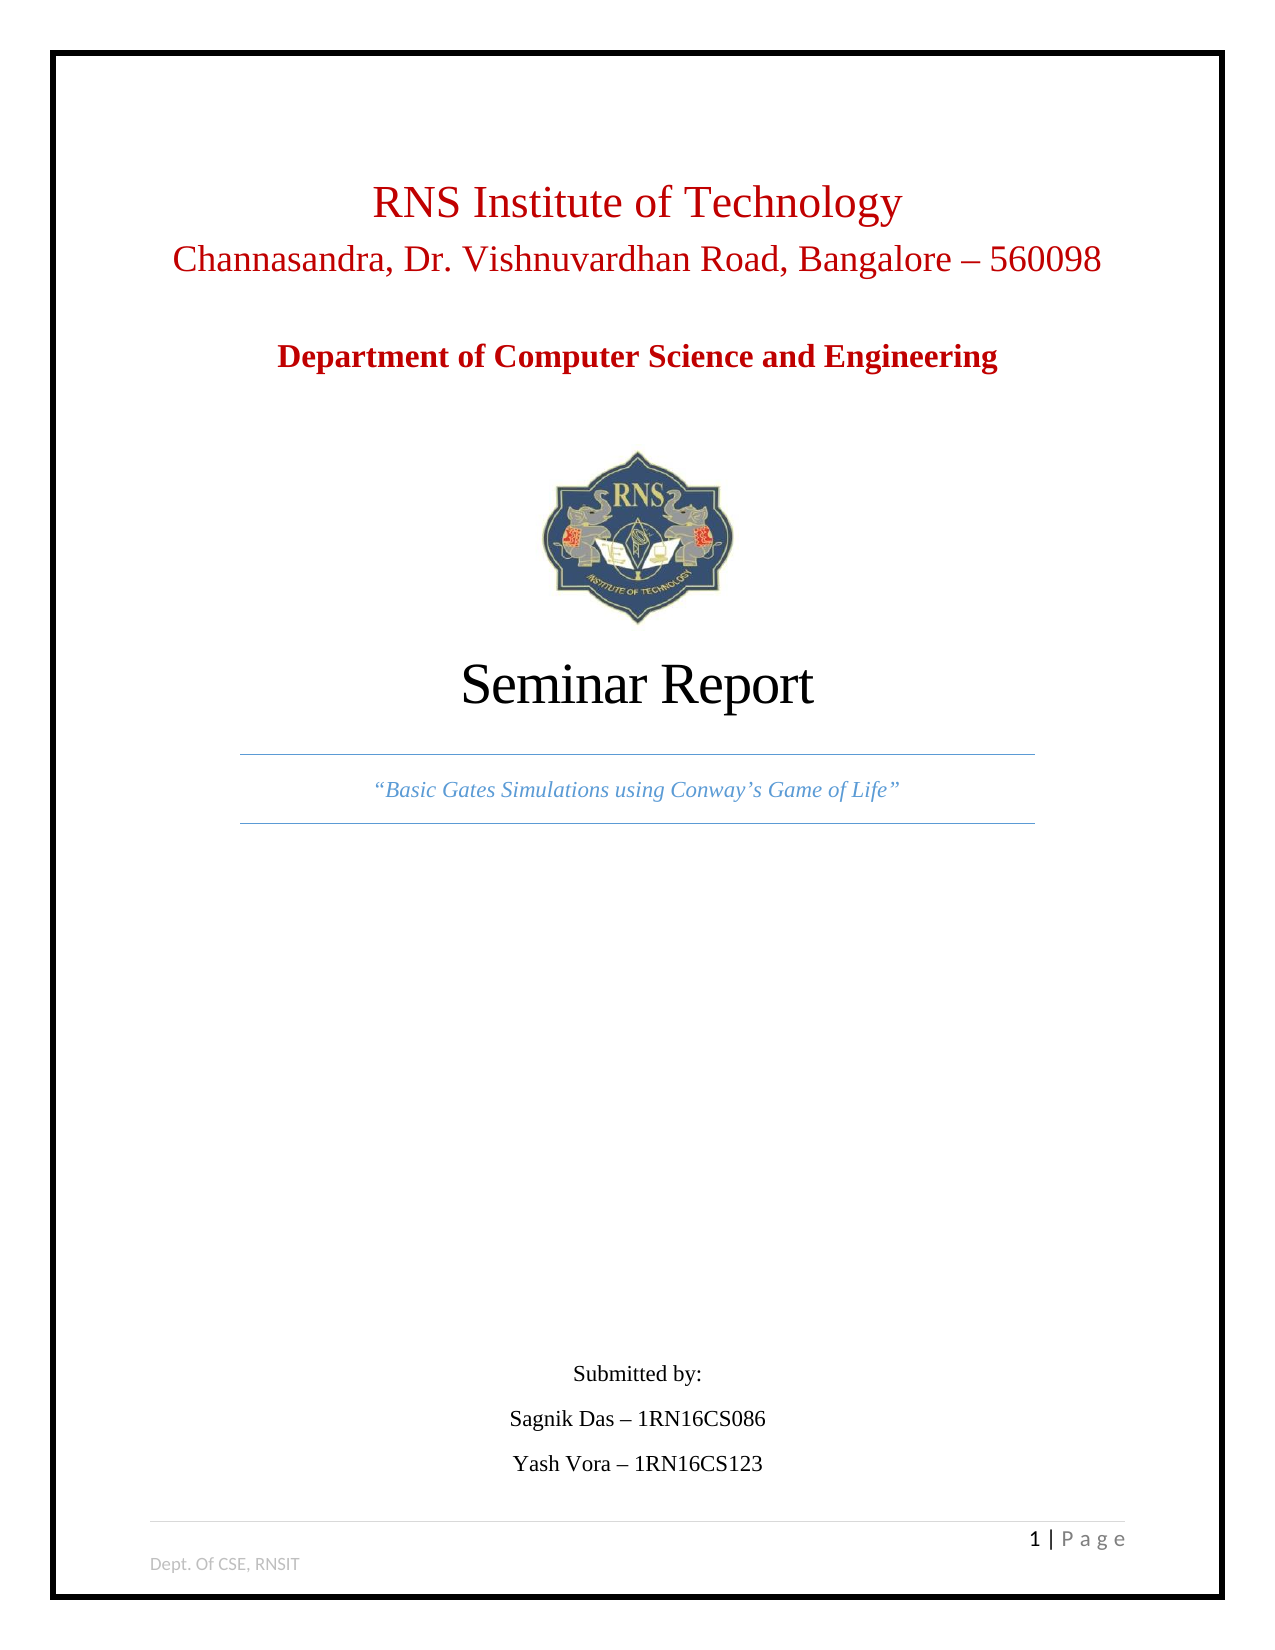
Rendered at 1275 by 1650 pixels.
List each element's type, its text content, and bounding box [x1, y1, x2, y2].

text Submitted by: [150, 1359, 1125, 1386]
text “Basic Gates Simulations using Conway’s Game of Life” [240, 755, 1035, 823]
text Sagnik Das – 1RN16CS086 [150, 1405, 1125, 1431]
text Yash Vora – 1RN16CS123 [150, 1450, 1125, 1476]
subtitle Channasandra, Dr. Vishnuvardhan Road, Bangalore – 560098 [150, 236, 1125, 279]
title Seminar Report [150, 649, 1125, 716]
picture [535, 444, 740, 631]
subtitle RNS Institute of Technology [150, 175, 1125, 228]
subtitle Department of Computer Science and Engineering [150, 336, 1125, 374]
